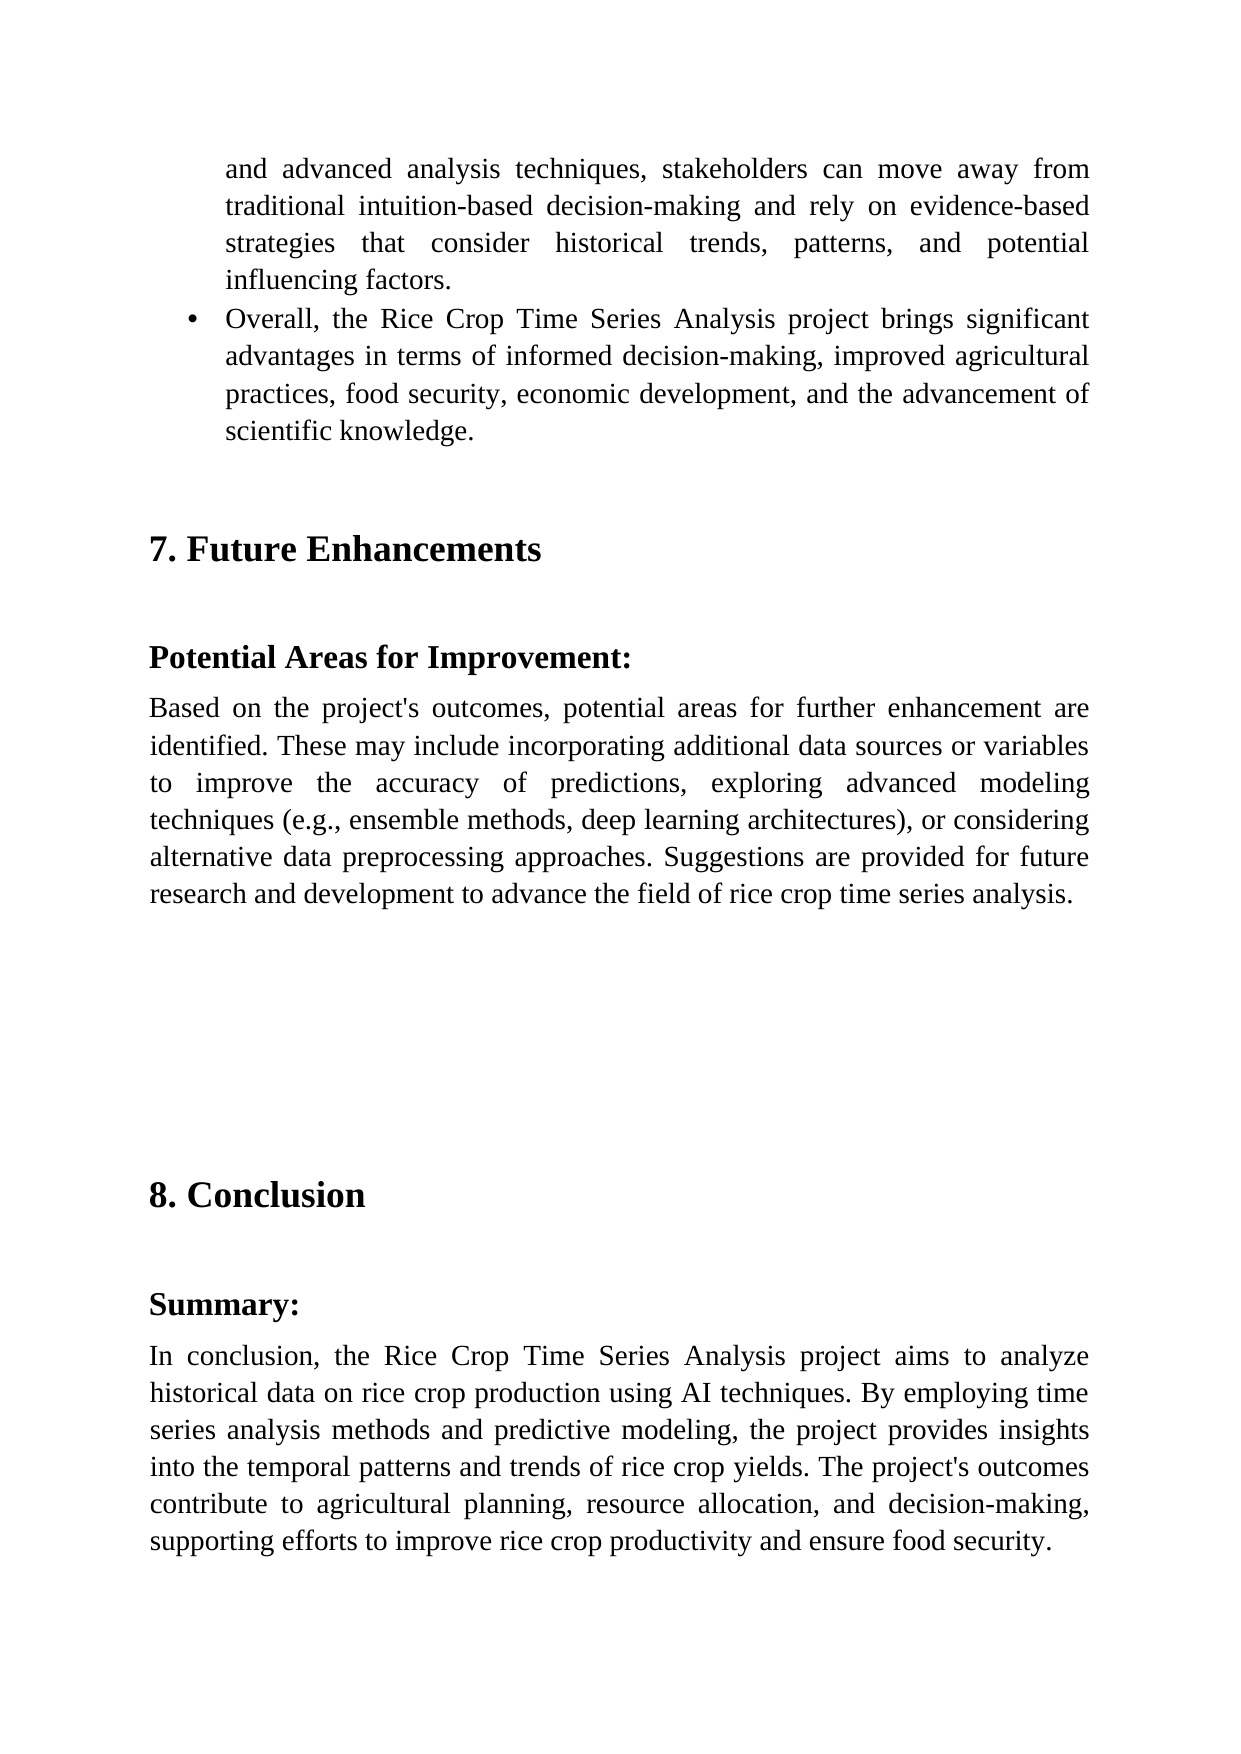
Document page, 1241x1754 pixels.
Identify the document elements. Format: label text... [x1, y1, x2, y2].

subtitle Conclusion [148, 1173, 1164, 1216]
text Based on the project's outcomes, potential areas for further enhancement are identified. These may include incorporating additional data sources or variables to improve the accuracy of predictions, exploring advanced modeling techniques (e.g., ensemble methods, deep learning architectures), or considering alternative data preprocessing approaches. Suggestions are provided for future research and development to advance the field of rice crop time series analysis. [148, 691, 1090, 910]
text Summary: [148, 1284, 1164, 1323]
list Overall, the Rice Crop Time Series Analysis project brings significant advantages in terms of informed decision-making, improved agricultural practices, food security, economic development, and the advancement of scientific knowledge. [187, 301, 1090, 446]
text In conclusion, the Rice Crop Time Series Analysis project aims to analyze historical data on rice crop production using AI techniques. By employing time series analysis methods and predictive modeling, the project provides insights into the temporal patterns and trends of rice crop yields. The project's outcomes contribute to agricultural planning, resource allocation, and decision-making, supporting efforts to improve rice crop productivity and ensure food security. [148, 1338, 1090, 1557]
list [187, 151, 1090, 296]
text Potential Areas for Improvement: [148, 637, 1164, 676]
subtitle Future Enhancements [148, 526, 1164, 569]
